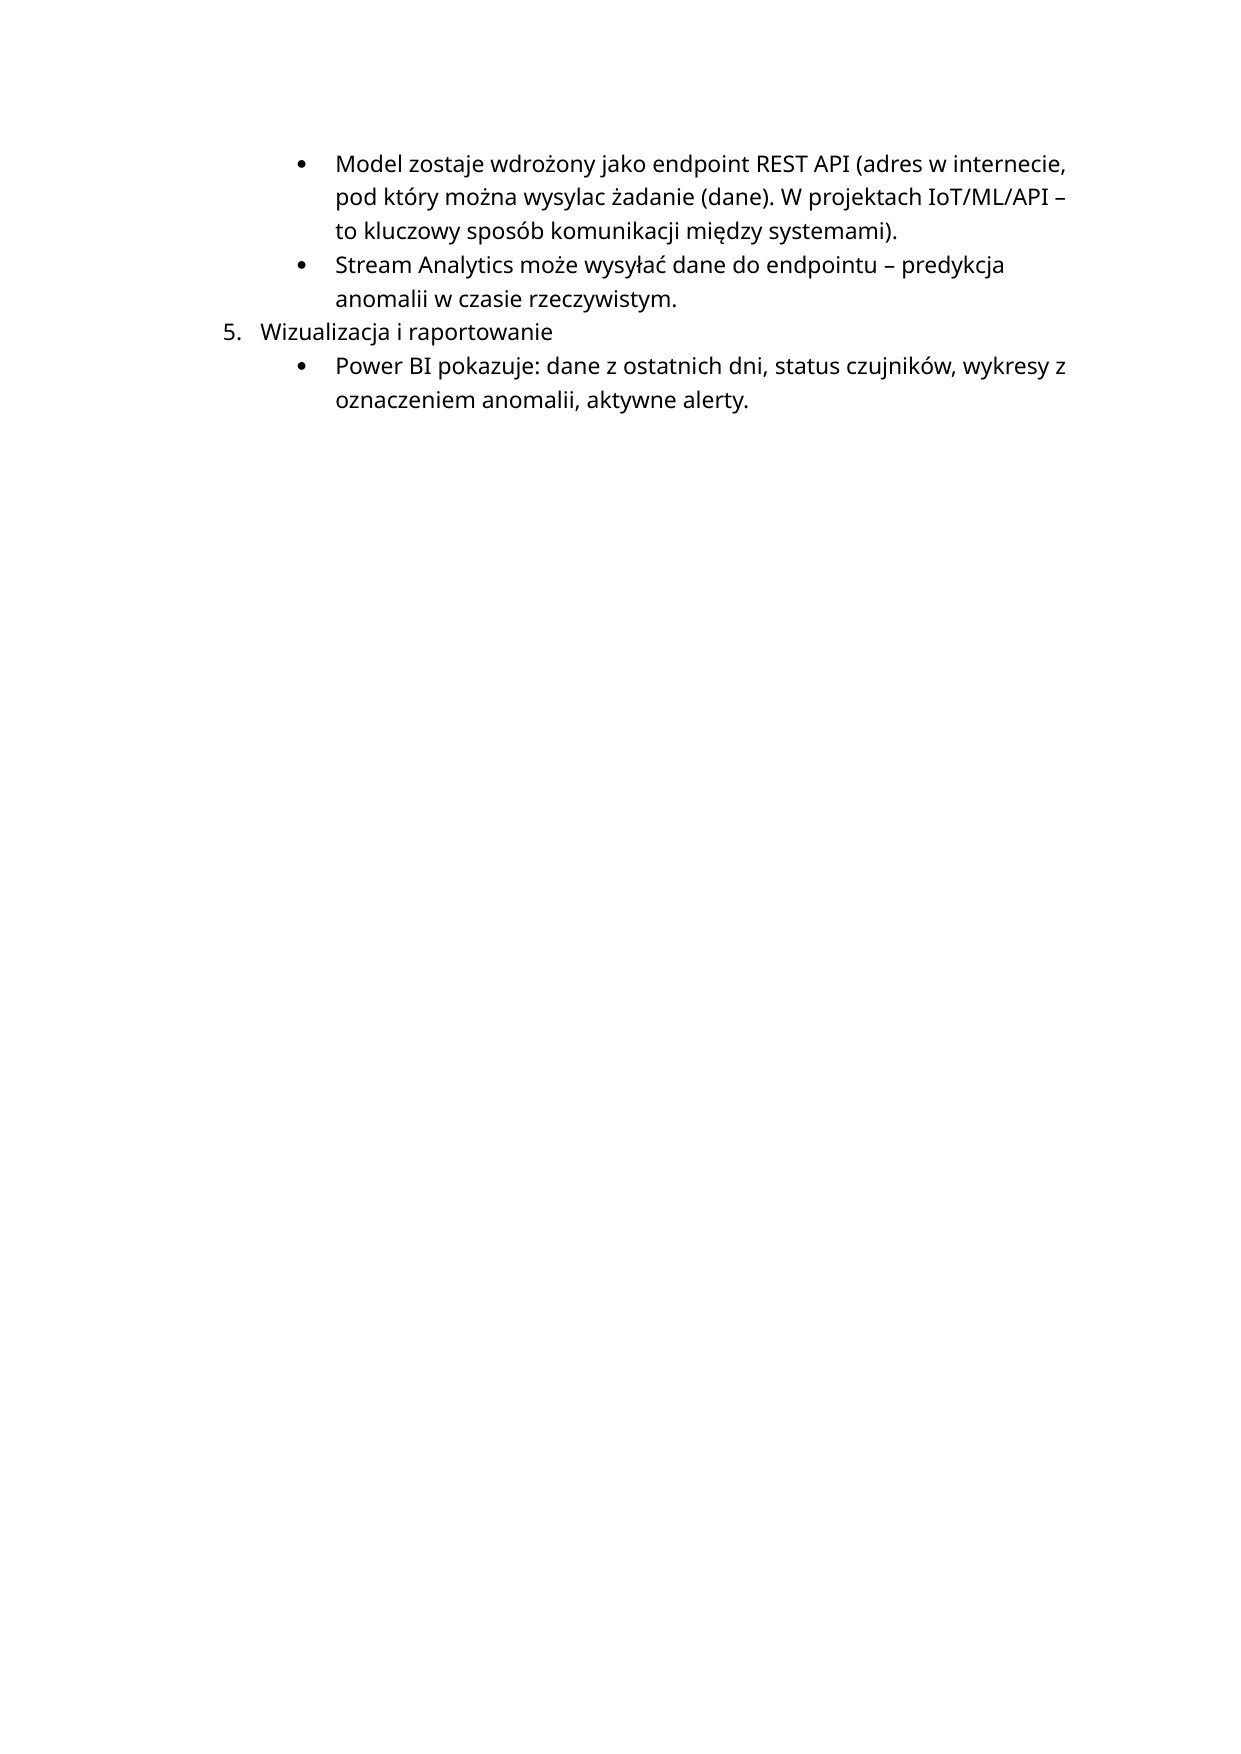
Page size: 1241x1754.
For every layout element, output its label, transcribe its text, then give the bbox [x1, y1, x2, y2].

list Stream Analytics może wysyłać dane do endpointu – predykcja anomalii w czasie rzeczywistym. [298, 249, 1093, 314]
list Wizualizacja i raportowanie [223, 316, 1093, 348]
list Power BI pokazuje: dane z ostatnich dni, status czujników, wykresy z oznaczeniem anomalii, aktywne alerty. [298, 350, 1093, 415]
list Model zostaje wdrożony jako endpoint REST API (adres w internecie, pod który można wysylac żadanie (dane). W projektach IoT/ML/API – to kluczowy sposób komunikacji między systemami). [298, 148, 1093, 246]
